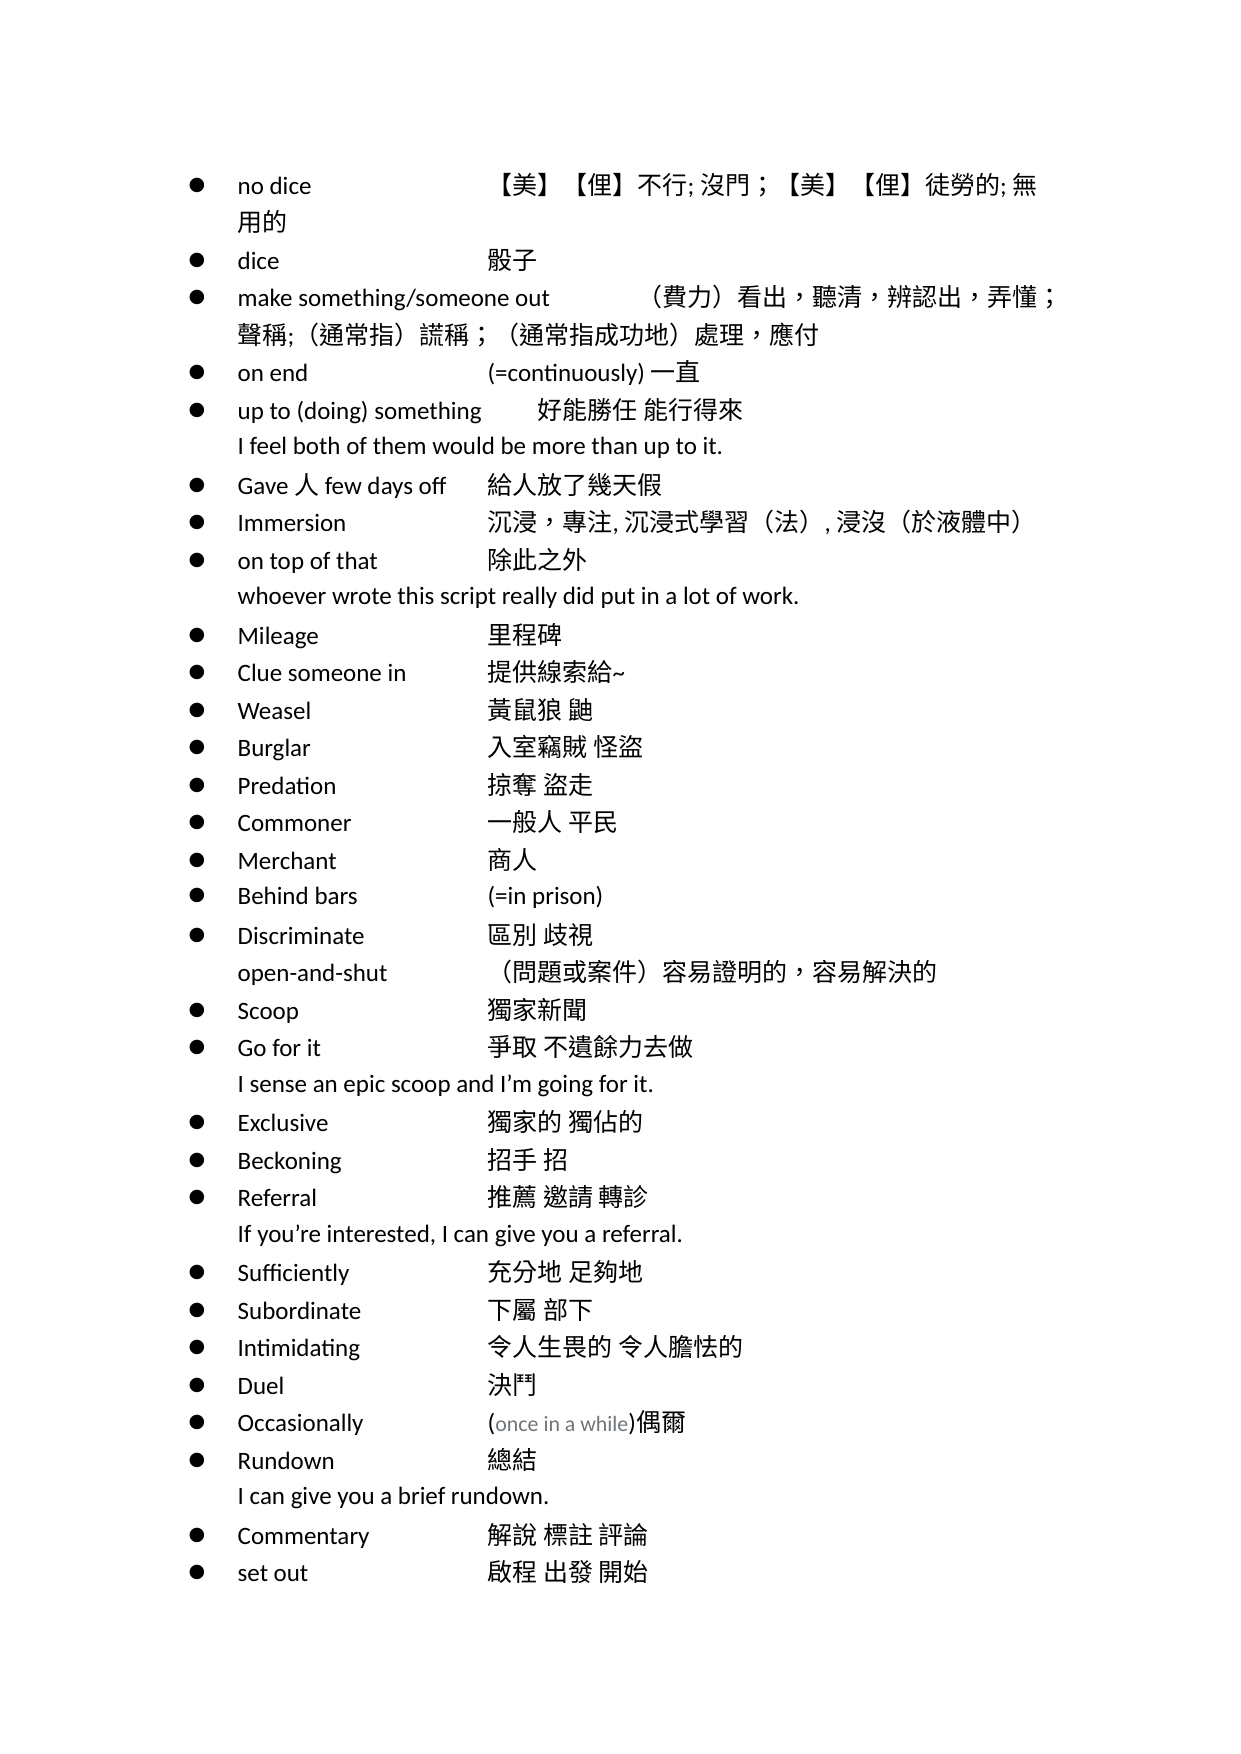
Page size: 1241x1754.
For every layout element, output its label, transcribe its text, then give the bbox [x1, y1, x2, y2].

list Commentary 解說 標註 評論 [187, 1514, 1053, 1552]
list Discriminate 區別 歧視 open-and-shut （問題或案件）容易證明的，容易解決的 [187, 914, 1053, 989]
text I feel both of them would be more than up to it. [187, 427, 1053, 464]
list Sufficiently 充分地 足夠地 [187, 1252, 1053, 1289]
list Mileage 里程碑 [187, 614, 1053, 652]
text I can give you a brief rundown. [187, 1477, 1053, 1514]
list Rundown 總結 [187, 1439, 1053, 1477]
list Gave 人 few days off 給人放了幾天假 [187, 464, 1053, 502]
list Occasionally (once in a while)偶爾 [187, 1402, 1053, 1439]
list dice 骰子 [187, 239, 1053, 277]
list Predation 掠奪 盜走 [187, 764, 1053, 802]
list Referral 推薦 邀請 轉診 [187, 1177, 1053, 1214]
list no dice 【美】【俚】不行; 沒門；【美】【俚】徒勞的; 無用的 [187, 164, 1053, 239]
text I sense an epic scoop and I’m going for it. [187, 1064, 1053, 1102]
list Merchant 商人 [187, 839, 1053, 877]
list make something/someone out （費力）看出，聽清，辨認出，弄懂；聲稱;（通常指）謊稱；（通常指成功地）處理，應付 [187, 277, 1053, 352]
list Beckoning 招手 招 [187, 1139, 1053, 1177]
list Weasel 黃鼠狼 鼬 [187, 689, 1053, 727]
text whoever wrote this script really did put in a lot of work. [187, 577, 1053, 614]
list Commoner 一般人 平民 [187, 802, 1053, 839]
list on top of that 除此之外 [187, 539, 1053, 577]
list up to (doing) something 好能勝任 能行得來 [187, 389, 1053, 427]
list Go for it 爭取 不遺餘力去做 [187, 1027, 1053, 1064]
list Burglar 入室竊賊 怪盜 [187, 727, 1053, 764]
list Behind bars (=in prison) [187, 877, 1053, 914]
list Subordinate 下屬 部下 [187, 1289, 1053, 1327]
list Clue someone in 提供線索給~ [187, 652, 1053, 689]
list Immersion 沉浸，專注, 沉浸式學習（法）, 浸沒（於液體中） [187, 502, 1053, 539]
list Exclusive 獨家的 獨佔的 [187, 1102, 1053, 1139]
list Intimidating 令人生畏的 令人膽怯的 [187, 1327, 1053, 1364]
list on end (=continuously) 一直 [187, 352, 1053, 389]
text If you’re interested, I can give you a referral. [187, 1214, 1053, 1252]
list set out 啟程 出發 開始 [187, 1552, 1053, 1589]
list Duel 決鬥 [187, 1364, 1053, 1402]
list Scoop 獨家新聞 [187, 989, 1053, 1027]
